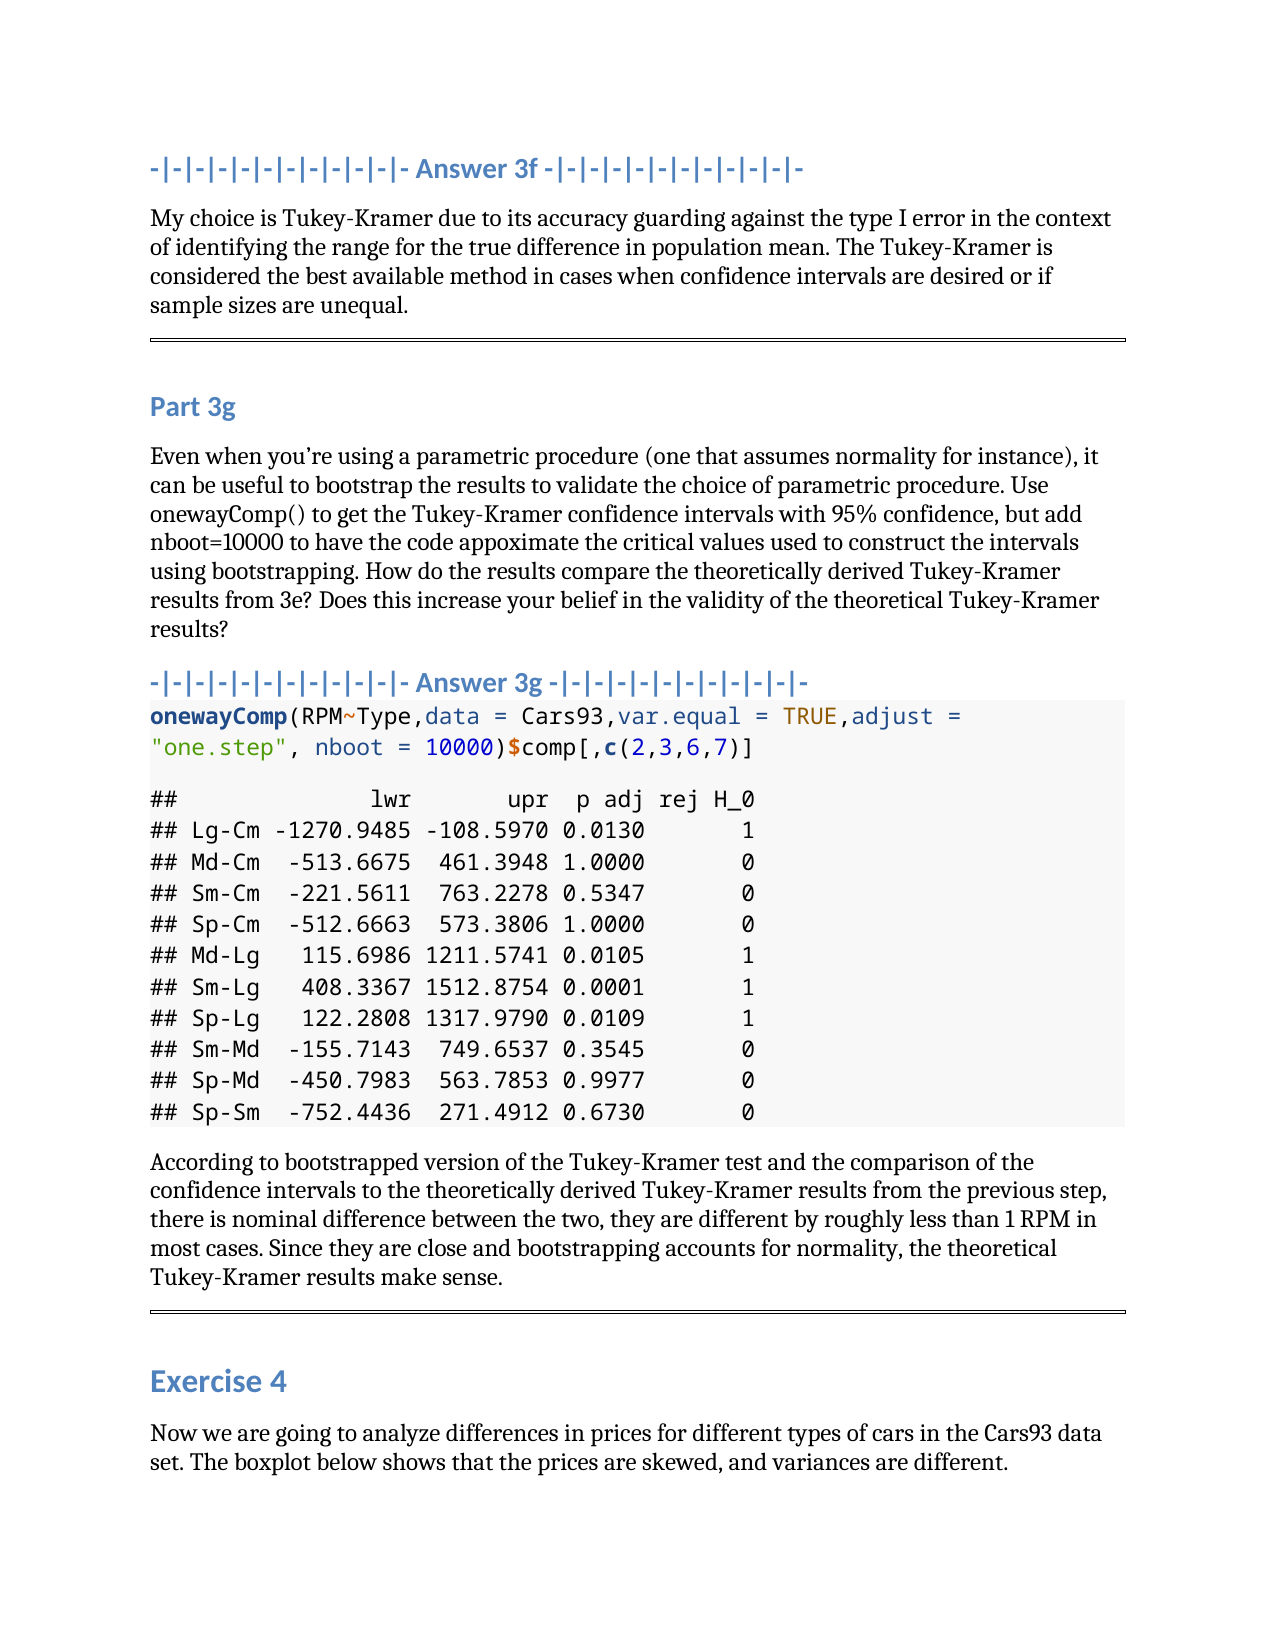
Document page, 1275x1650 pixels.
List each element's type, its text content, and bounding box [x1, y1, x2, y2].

subtitle Part 3g [150, 388, 1125, 423]
text Now we are going to analyze differences in prices for different types of cars in the Cars93 data set. The boxplot below shows that the prices are skewed, and variances are different. [150, 1419, 1125, 1477]
subtitle Exercise 4 [150, 1360, 1125, 1401]
subtitle -|-|-|-|-|-|-|-|-|-|-|- Answer 3g -|-|-|-|-|-|-|-|-|-|-|- [150, 664, 1125, 700]
text Even when you’re using a parametric procedure (one that assumes normality for instance), it can be useful to bootstrap the results to validate the choice of parametric procedure. Use onewayComp() to get the Tukey-Kramer confidence intervals with 95% confidence, but add nboot=10000 to have the code appoximate the critical values used to construct the intervals using bootstrapping. How do the results compare the theoretically derived Tukey-Kramer results from 3e? Does this increase your belief in the validity of the theoretical Tukey-Kramer results? [150, 442, 1125, 643]
text ## lwr upr p adj rej H_0 ## Lg-Cm -1270.9485 -108.5970 0.0130 1 ## Md-Cm -513.6675 461.3948 1.0000 0 ## Sm-Cm -221.5611 763.2278 0.5347 0 ## Sp-Cm -512.6663 573.3806 1.0000 0 ## Md-Lg 115.6986 1211.5741 0.0105 1 ## Sm-Lg 408.3367 1512.8754 0.0001 1 ## Sp-Lg 122.2808 1317.9790 0.0109 1 ## Sm-Md -155.7143 749.6537 0.3545 0 ## Sp-Md -450.7983 563.7853 0.9977 0 ## Sp-Sm -752.4436 271.4912 0.6730 0 [150, 783, 1125, 1127]
subtitle -|-|-|-|-|-|-|-|-|-|-|- Answer 3f -|-|-|-|-|-|-|-|-|-|-|- [150, 150, 1125, 186]
text My choice is Tukey-Kramer due to its accuracy guarding against the type I error in the context of identifying the range for the true difference in population mean. The Tukey-Kramer is considered the best available method in cases when confidence intervals are desired or if sample sizes are unequal. [150, 204, 1125, 319]
text onewayComp(RPM~Type,data = Cars93,var.equal = TRUE,adjust = "one.step", nboot = 10000)$comp[,c(2,3,6,7)] [755, 700, 1125, 762]
text According to bootstrapped version of the Tukey-Kramer test and the comparison of the confidence intervals to the theoretically derived Tukey-Kramer results from the previous step, there is nominal difference between the two, they are different by roughly less than 1 RPM in most cases. Since they are close and bootstrapping accounts for normality, the theoretical Tukey-Kramer results make sense. [150, 1148, 1125, 1291]
